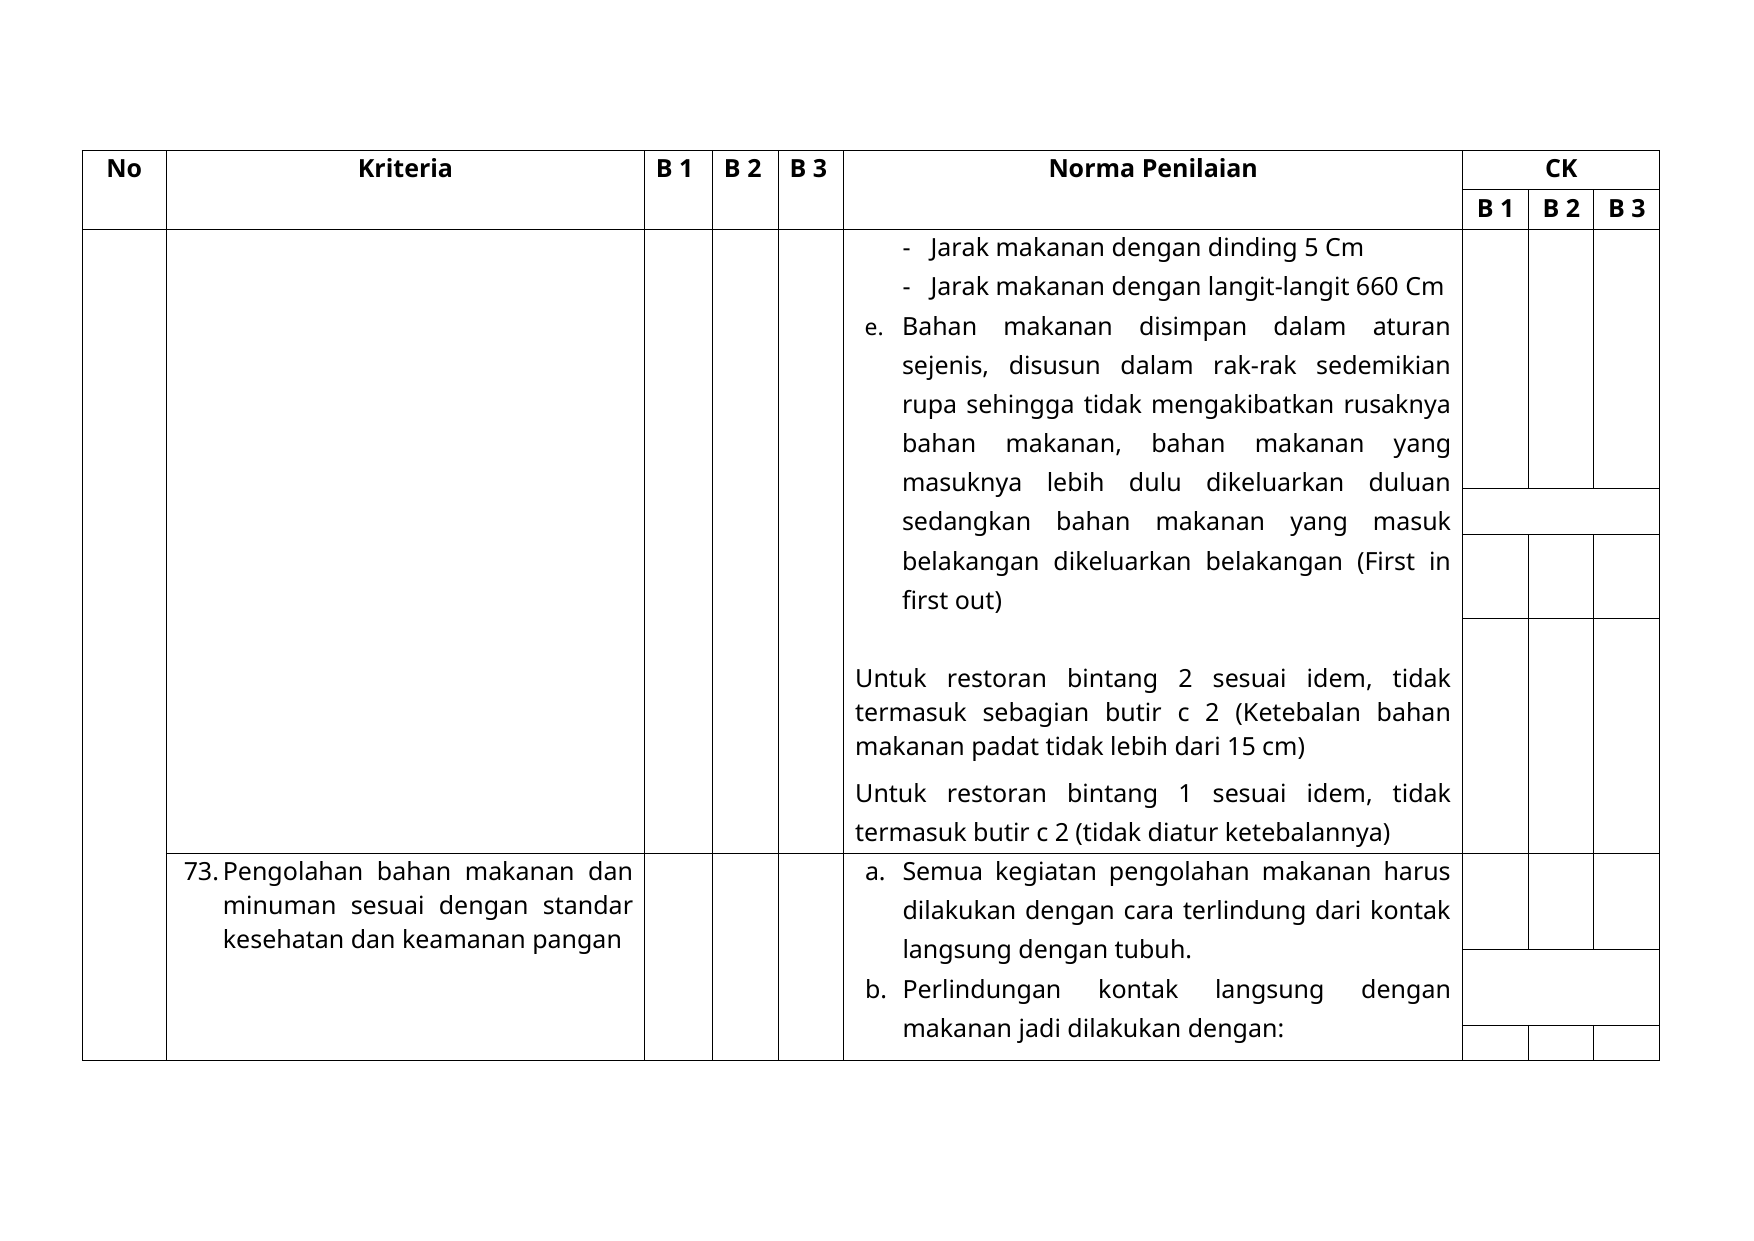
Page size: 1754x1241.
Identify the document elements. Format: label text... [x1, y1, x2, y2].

table_cell [1529, 1026, 1593, 1060]
table_cell [1463, 619, 1528, 853]
table_cell [1594, 535, 1659, 617]
table_cell [1529, 535, 1593, 617]
table_cell B 2 [1529, 190, 1593, 229]
table_cell [1463, 854, 1528, 949]
table_cell [713, 854, 778, 1060]
table_cell [1594, 854, 1659, 949]
table_cell B 1 [1463, 190, 1528, 229]
table_cell B 3 [1594, 190, 1659, 229]
table_cell [1463, 1026, 1528, 1060]
table_cell Semua kegiatan pengolahan makanan harus dilakukan dengan cara terlindung dari kontak langsung dengan tubuh. Perlindungan kontak langsung dengan makanan jadi dilakukan dengan: Sarung tangan plastik. Penjepit makanan Sendok, garpu dan sejenisnya. Setiap tenaga pengolah makanan pada saat bekerja harus memakai: Celemek/apron Tutup rambut Sepatu dapur Berkuku pendek Beperilaku : Tidak merokok Tidak makan atau mengunyah Tidak memakai perhiasan kecuali cincin kawin yang tidak berhias. Tidak menggunakan peralatan dan fasilitas yang bukan untuk keperluannya. Selalu mencuci tangan sebelum bekerja dan setelah keluar dari kamar kecil. Selalu memakai pakaian kerja dan pakaian pelindung dengan benar. Selalu memakai pakaian kerja yang bersih yang tidak dipakai diluar tempat rumah makan atau restoran. Tenaga pengolah makanan harus memiliki sertifikat vacsinasi chotypa dan buku kesehatan yang berlaku Untuk restoran bintang 2 sesuai idem, tidak termasuk sebagian butir c 3) (sepatu dapur atau pengganti sepatu dapur) Untuk restoran bintang 1 sesuai idem, tidak termasuk sebagian butir c 3) (sepatu dapur diganti sepatu karet) dan sebagian butir d (tidak termasuk sertifikat vacsinasi chotypa) [844, 854, 1462, 1060]
table_cell [1594, 230, 1659, 488]
table_header B 2 [713, 151, 778, 229]
table_cell [1594, 619, 1659, 853]
table_cell [1529, 854, 1593, 949]
table_cell [645, 854, 712, 1060]
table_cell Pengolahan bahan makanan dan minuman sesuai dengan standar kesehatan dan keamanan pangan [167, 854, 644, 1060]
table_header B 1 [645, 151, 712, 229]
table_cell [1463, 535, 1528, 617]
table_cell [779, 854, 843, 1060]
table_cell [1463, 230, 1528, 488]
table_cell [1463, 489, 1659, 534]
table_header Kriteria [167, 151, 644, 229]
table_header CK [1463, 151, 1659, 189]
table_cell [1529, 230, 1593, 488]
table_header No [83, 151, 166, 229]
table_cell [1463, 950, 1659, 1025]
table_cell [1529, 619, 1593, 853]
table_cell [1594, 1026, 1659, 1060]
table_header B 3 [779, 151, 843, 229]
table_header Norma Penilaian [844, 151, 1462, 229]
